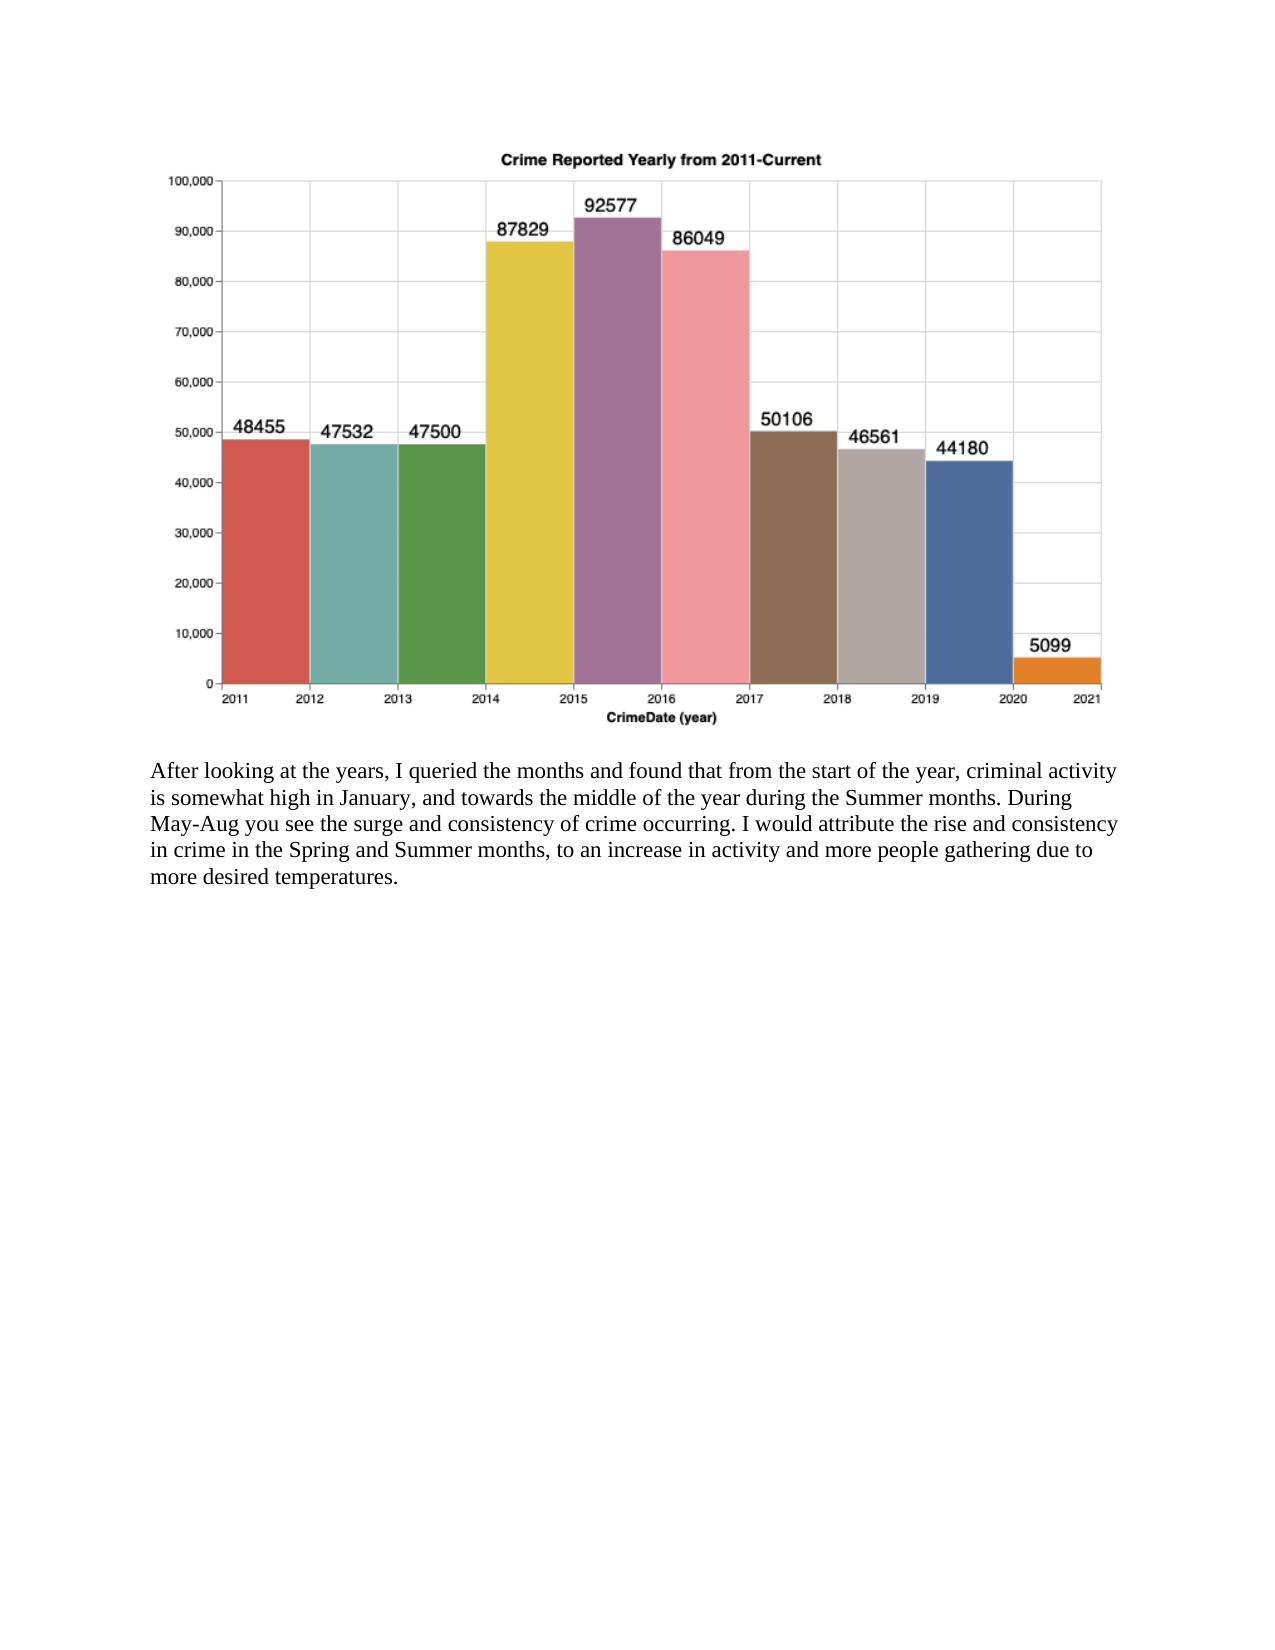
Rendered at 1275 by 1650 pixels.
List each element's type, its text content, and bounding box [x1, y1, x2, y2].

picture [150, 150, 1125, 731]
text After looking at the years, I queried the months and found that from the start of the year, criminal activity is somewhat high in January, and towards the middle of the year during the Summer months. During May-Aug you see the surge and consistency of crime occurring. I would attribute the rise and consistency in crime in the Spring and Summer months, to an increase in activity and more people gathering due to more desired temperatures. [150, 757, 1125, 889]
